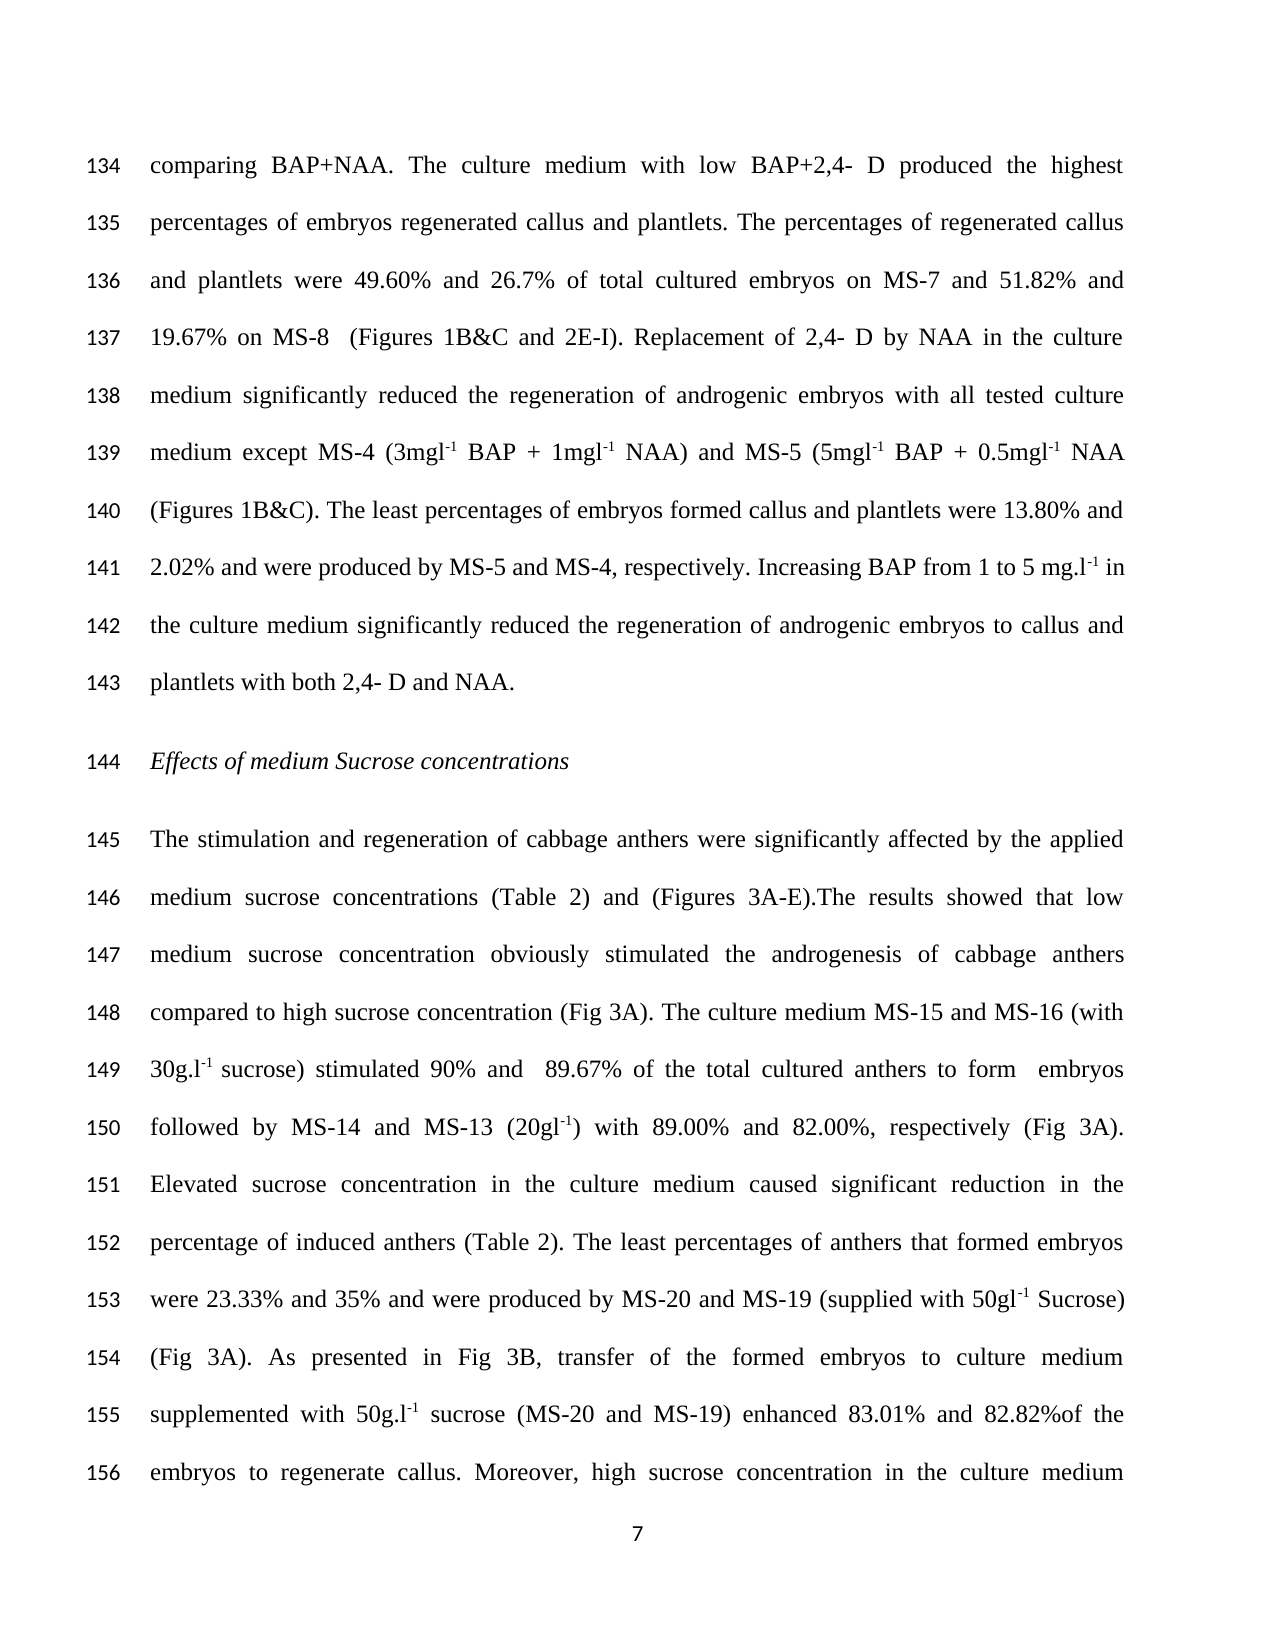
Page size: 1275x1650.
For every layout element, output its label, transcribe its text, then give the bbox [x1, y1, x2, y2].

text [150, 150, 1125, 696]
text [150, 824, 1125, 1485]
text Effects of medium Sucrose concentrations [150, 746, 1125, 774]
